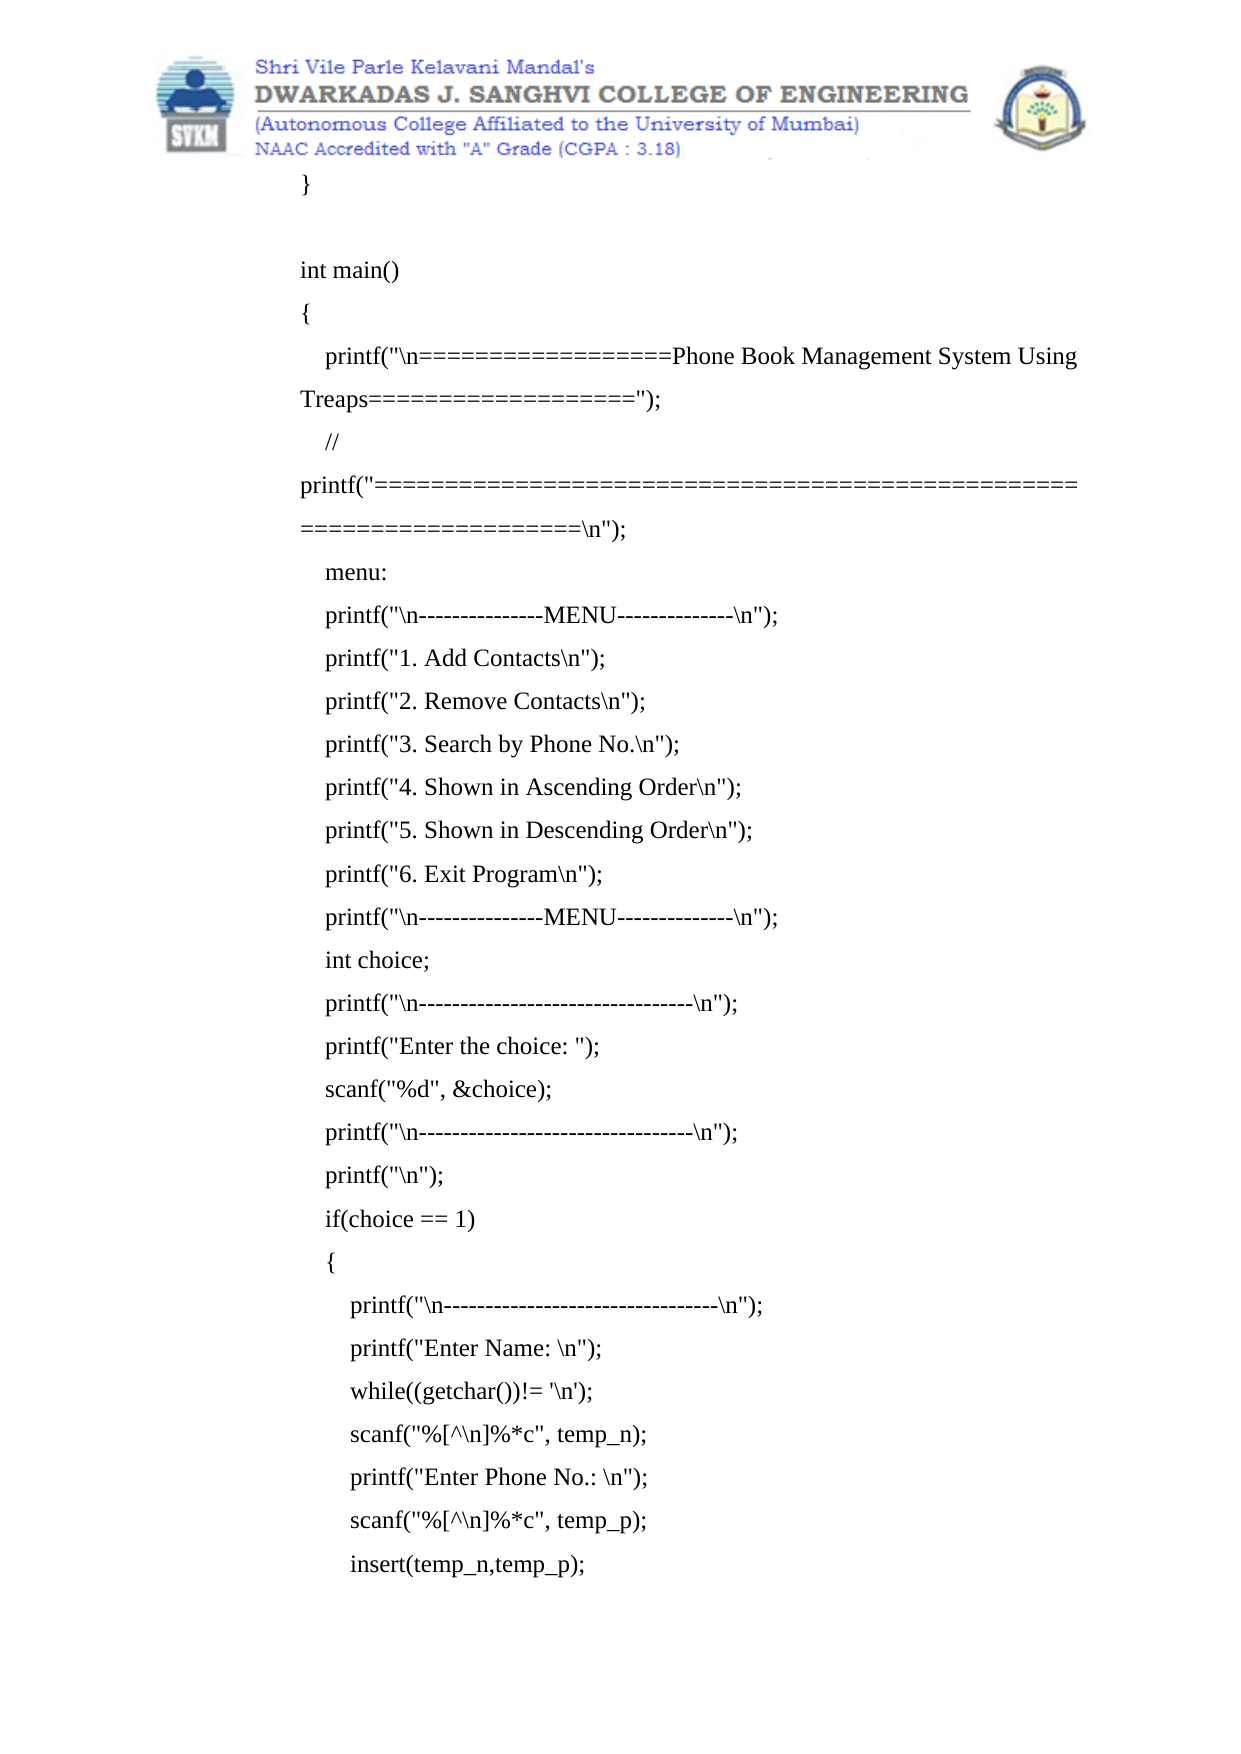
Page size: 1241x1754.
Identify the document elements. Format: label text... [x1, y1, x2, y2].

text printf("\n---------------MENU--------------\n"); [300, 600, 1090, 629]
text { [300, 298, 1090, 327]
text int main() [300, 255, 1090, 284]
text scanf("%d", &choice); [300, 1074, 1090, 1103]
text menu: [300, 557, 1090, 586]
text printf("Enter the choice: "); [300, 1031, 1090, 1060]
text if(choice == 1) [300, 1204, 1090, 1232]
text int choice; [300, 945, 1090, 974]
text printf("\n---------------MENU--------------\n"); [300, 902, 1090, 931]
text printf("2. Remove Contacts\n"); [300, 686, 1090, 715]
text } [300, 169, 1090, 197]
text printf("\n---------------------------------\n"); [300, 988, 1090, 1017]
picture [150, 37, 1091, 169]
text printf("Enter Phone No.: \n"); [300, 1462, 1090, 1491]
text printf("3. Search by Phone No.\n"); [300, 729, 1090, 758]
text printf("\n---------------------------------\n"); [300, 1117, 1090, 1146]
text printf("5. Shown in Descending Order\n"); [300, 816, 1090, 844]
text printf("Enter Name: \n"); [300, 1333, 1090, 1362]
text // printf("======================================================================\n"); [300, 427, 1090, 542]
text scanf("%[^\n]%*c", temp_n); [300, 1419, 1090, 1448]
text printf("6. Exit Program\n"); [300, 859, 1090, 887]
text { [300, 1247, 1090, 1276]
text printf("1. Add Contacts\n"); [300, 643, 1090, 672]
text printf("\n==================Phone Book Management System Using Treaps==================="); [300, 341, 1090, 413]
text printf("4. Shown in Ascending Order\n"); [300, 772, 1090, 801]
text printf("\n"); [300, 1161, 1090, 1189]
text insert(temp_n,temp_p); [300, 1549, 1090, 1577]
text while((getchar())!= '\n'); [300, 1376, 1090, 1405]
text scanf("%[^\n]%*c", temp_p); [300, 1506, 1090, 1534]
text printf("\n---------------------------------\n"); [300, 1290, 1090, 1319]
